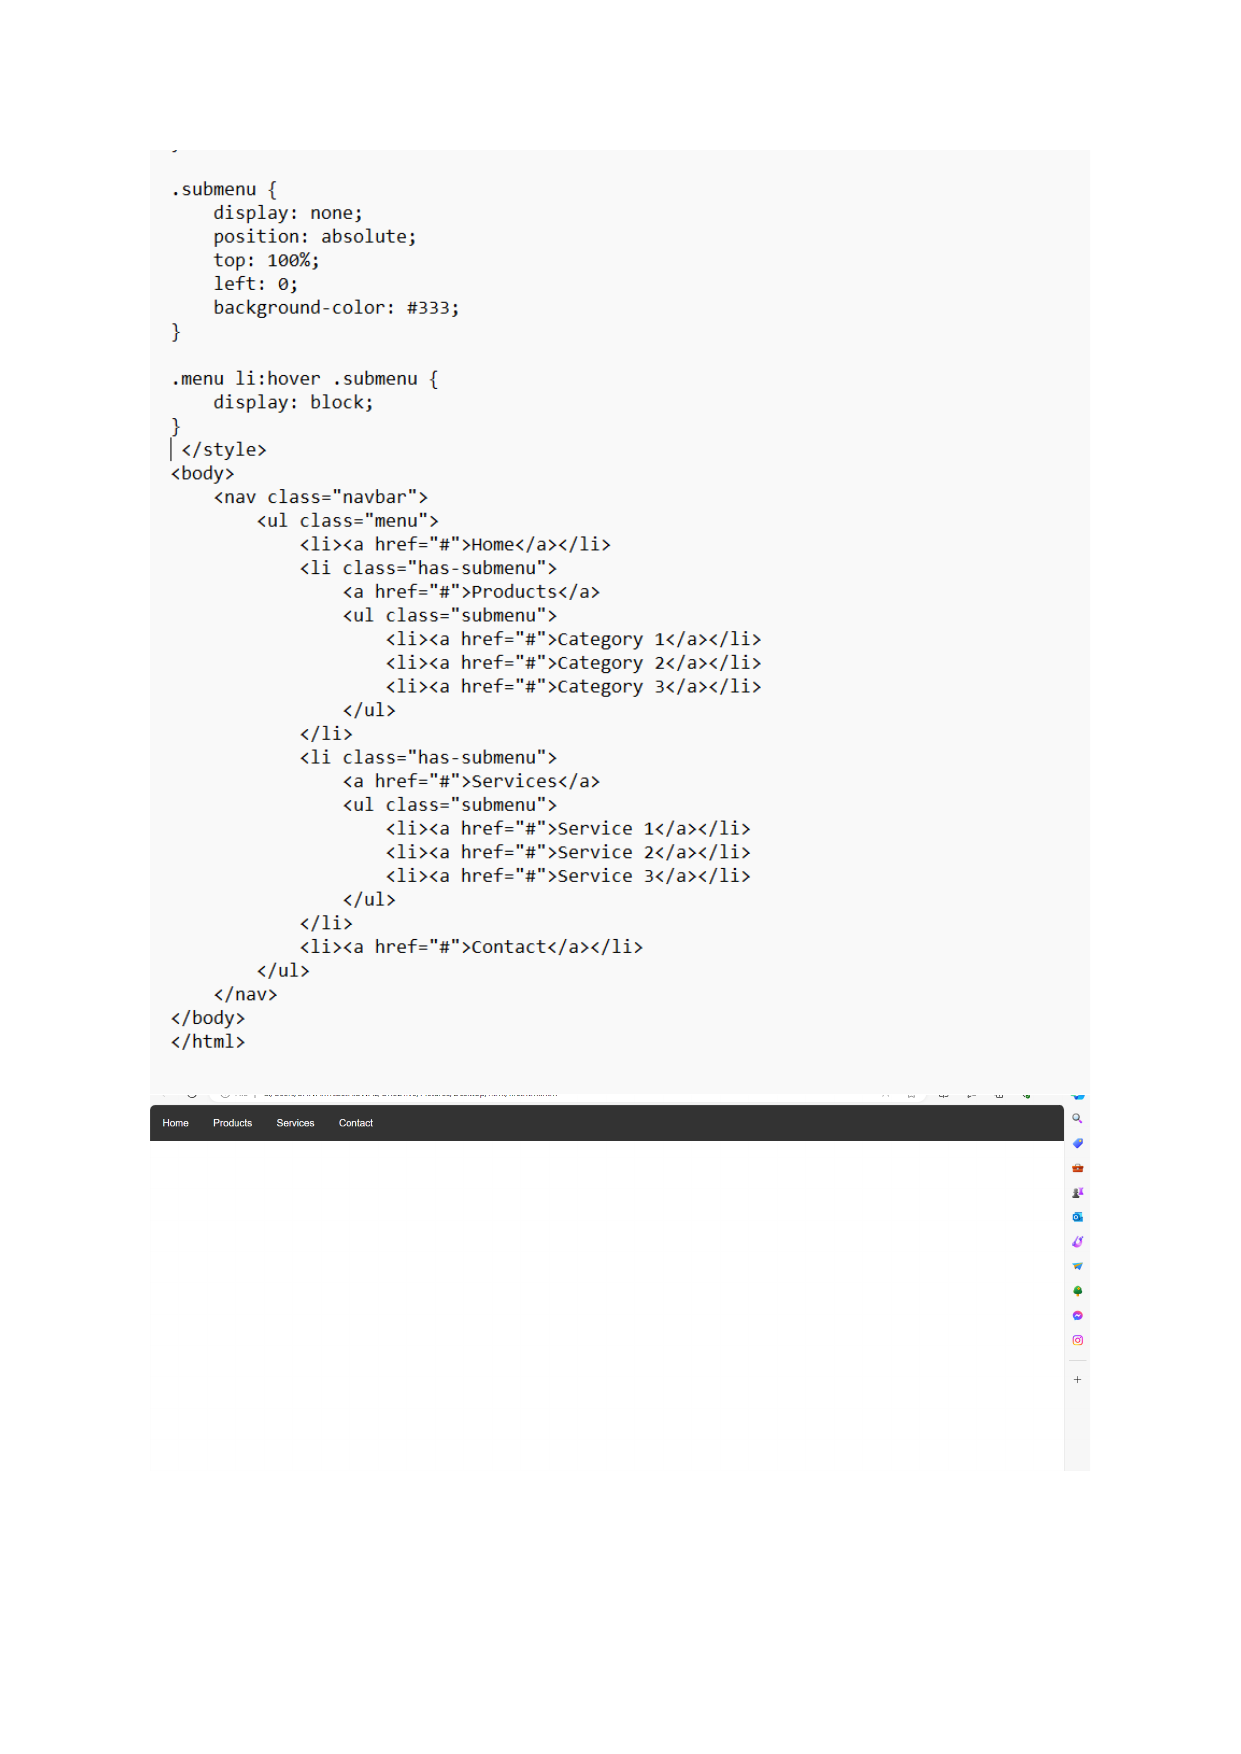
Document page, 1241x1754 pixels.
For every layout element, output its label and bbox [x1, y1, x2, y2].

picture [150, 150, 1091, 1094]
picture [150, 1095, 1091, 1471]
